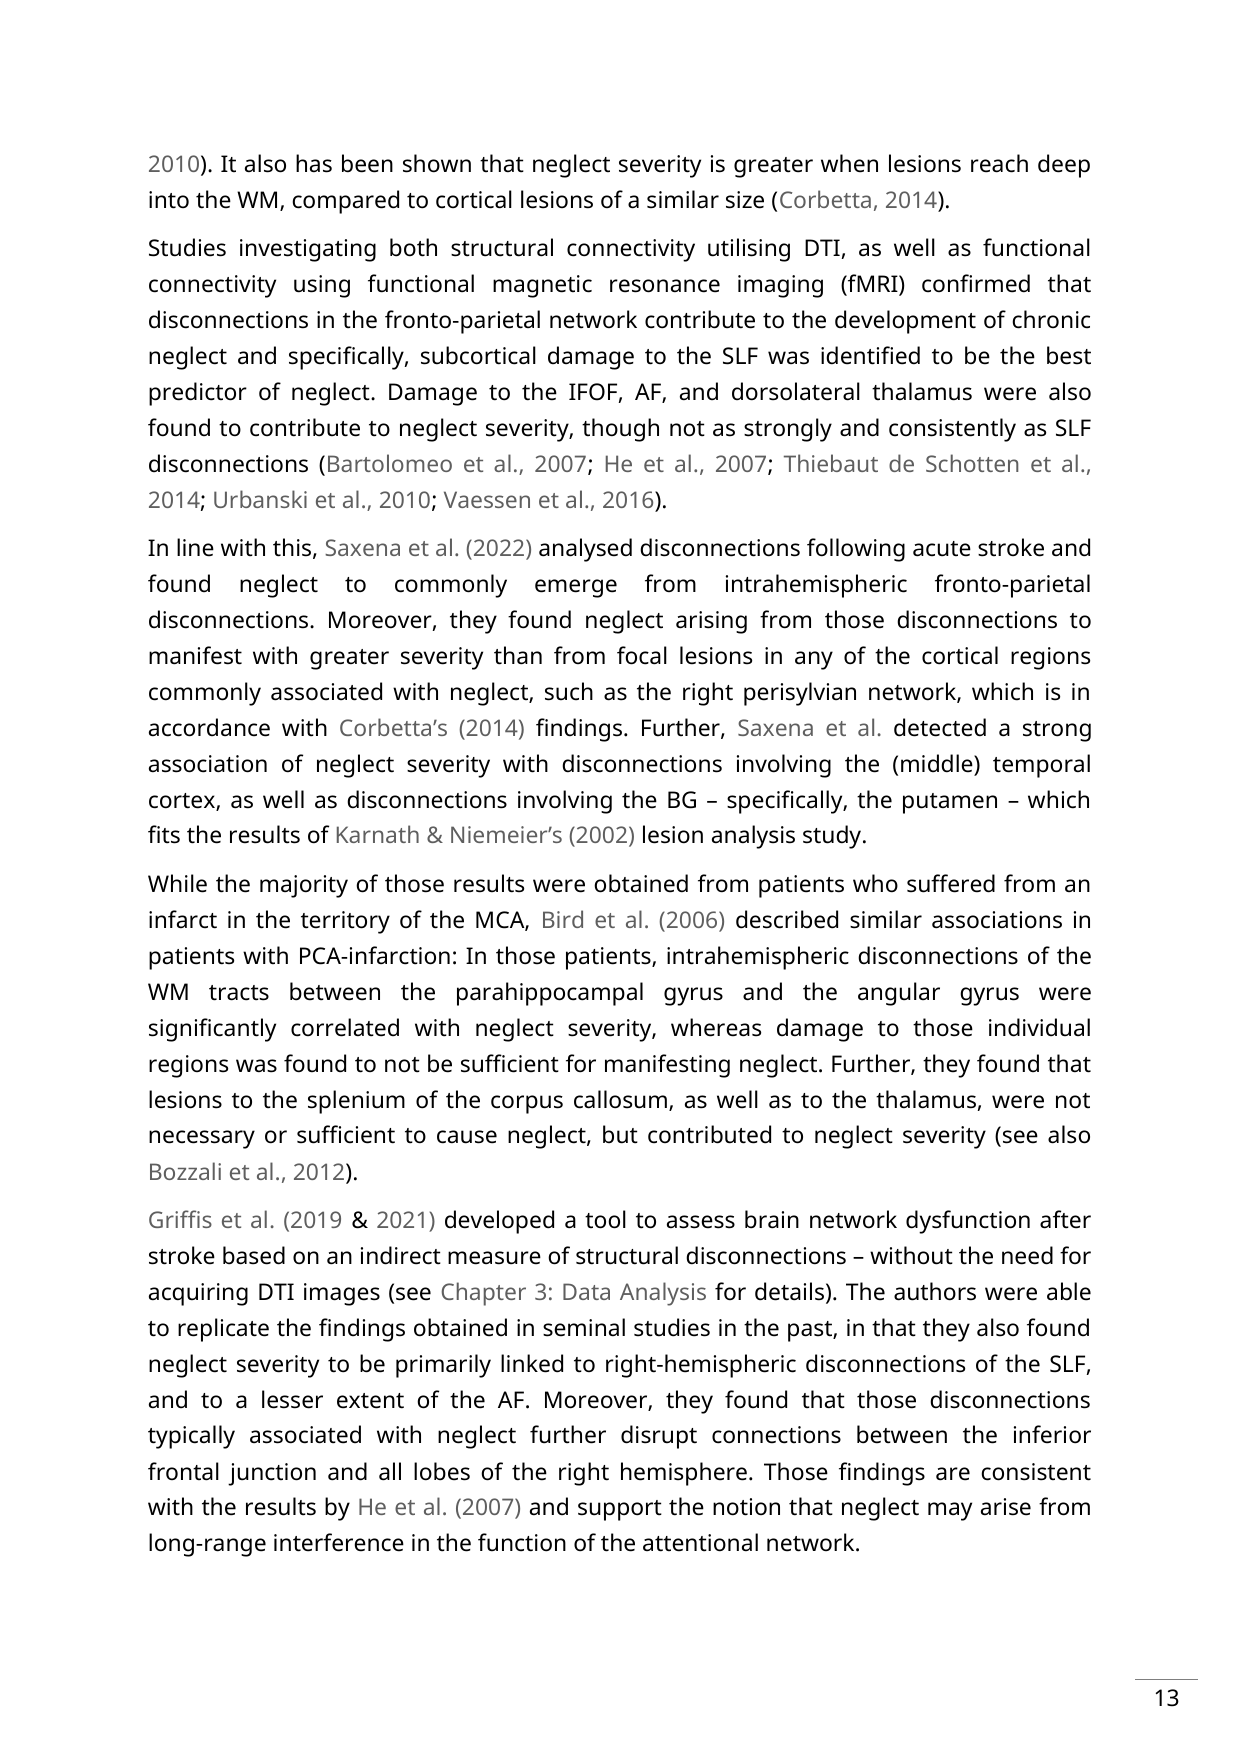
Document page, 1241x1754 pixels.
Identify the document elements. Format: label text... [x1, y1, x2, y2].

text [148, 148, 1093, 215]
text Griffis et al. (2019 & 2021) developed a tool to assess brain network dysfunction after stroke based on an indirect measure of structural disconnections – without the need for acquiring DTI images (see Chapter 3: Data Analysis for details). The authors were able to replicate the findings obtained in seminal studies in the past, in that they also found neglect severity to be primarily linked to right-hemispheric disconnections of the SLF, and to a lesser extent of the AF. Moreover, they found that those disconnections typically associated with neglect further disrupt connections between the inferior frontal junction and all lobes of the right hemisphere. Those findings are consistent with the results by He et al. (2007) and support the notion that neglect may arise from long-range interference in the function of the attentional network. [148, 1204, 1093, 1558]
text While the majority of those results were obtained from patients who suffered from an infarct in the territory of the MCA, Bird et al. (2006) described similar associations in patients with PCA-infarction: In those patients, intrahemispheric disconnections of the WM tracts between the parahippocampal gyrus and the angular gyrus were significantly correlated with neglect severity, whereas damage to those individual regions was found to not be sufficient for manifesting neglect. Further, they found that lesions to the splenium of the corpus callosum, as well as to the thalamus, were not necessary or sufficient to cause neglect, but contributed to neglect severity (see also Bozzali et al., 2012). [148, 868, 1093, 1187]
text In line with this, Saxena et al. (2022) analysed disconnections following acute stroke and found neglect to commonly emerge from intrahemispheric fronto-parietal disconnections. Moreover, they found neglect arising from those disconnections to manifest with greater severity than from focal lesions in any of the cortical regions commonly associated with neglect, such as the right perisylvian network, which is in accordance with Corbetta’s (2014) findings. Further, Saxena et al. detected a strong association of neglect severity with disconnections involving the (middle) temporal cortex, as well as disconnections involving the BG – specifically, the putamen – which fits the results of Karnath & Niemeier’s (2002) lesion analysis study. [148, 532, 1093, 851]
text Studies investigating both structural connectivity utilising DTI, as well as functional connectivity using functional magnetic resonance imaging (fMRI) confirmed that disconnections in the fronto-parietal network contribute to the development of chronic neglect and specifically, subcortical damage to the SLF was identified to be the best predictor of neglect. Damage to the IFOF, AF, and dorsolateral thalamus were also found to contribute to neglect severity, though not as strongly and consistently as SLF disconnections (Bartolomeo et al., 2007; He et al., 2007; Thiebaut de Schotten et al., 2014; Urbanski et al., 2010; Vaessen et al., 2016). [148, 232, 1093, 515]
